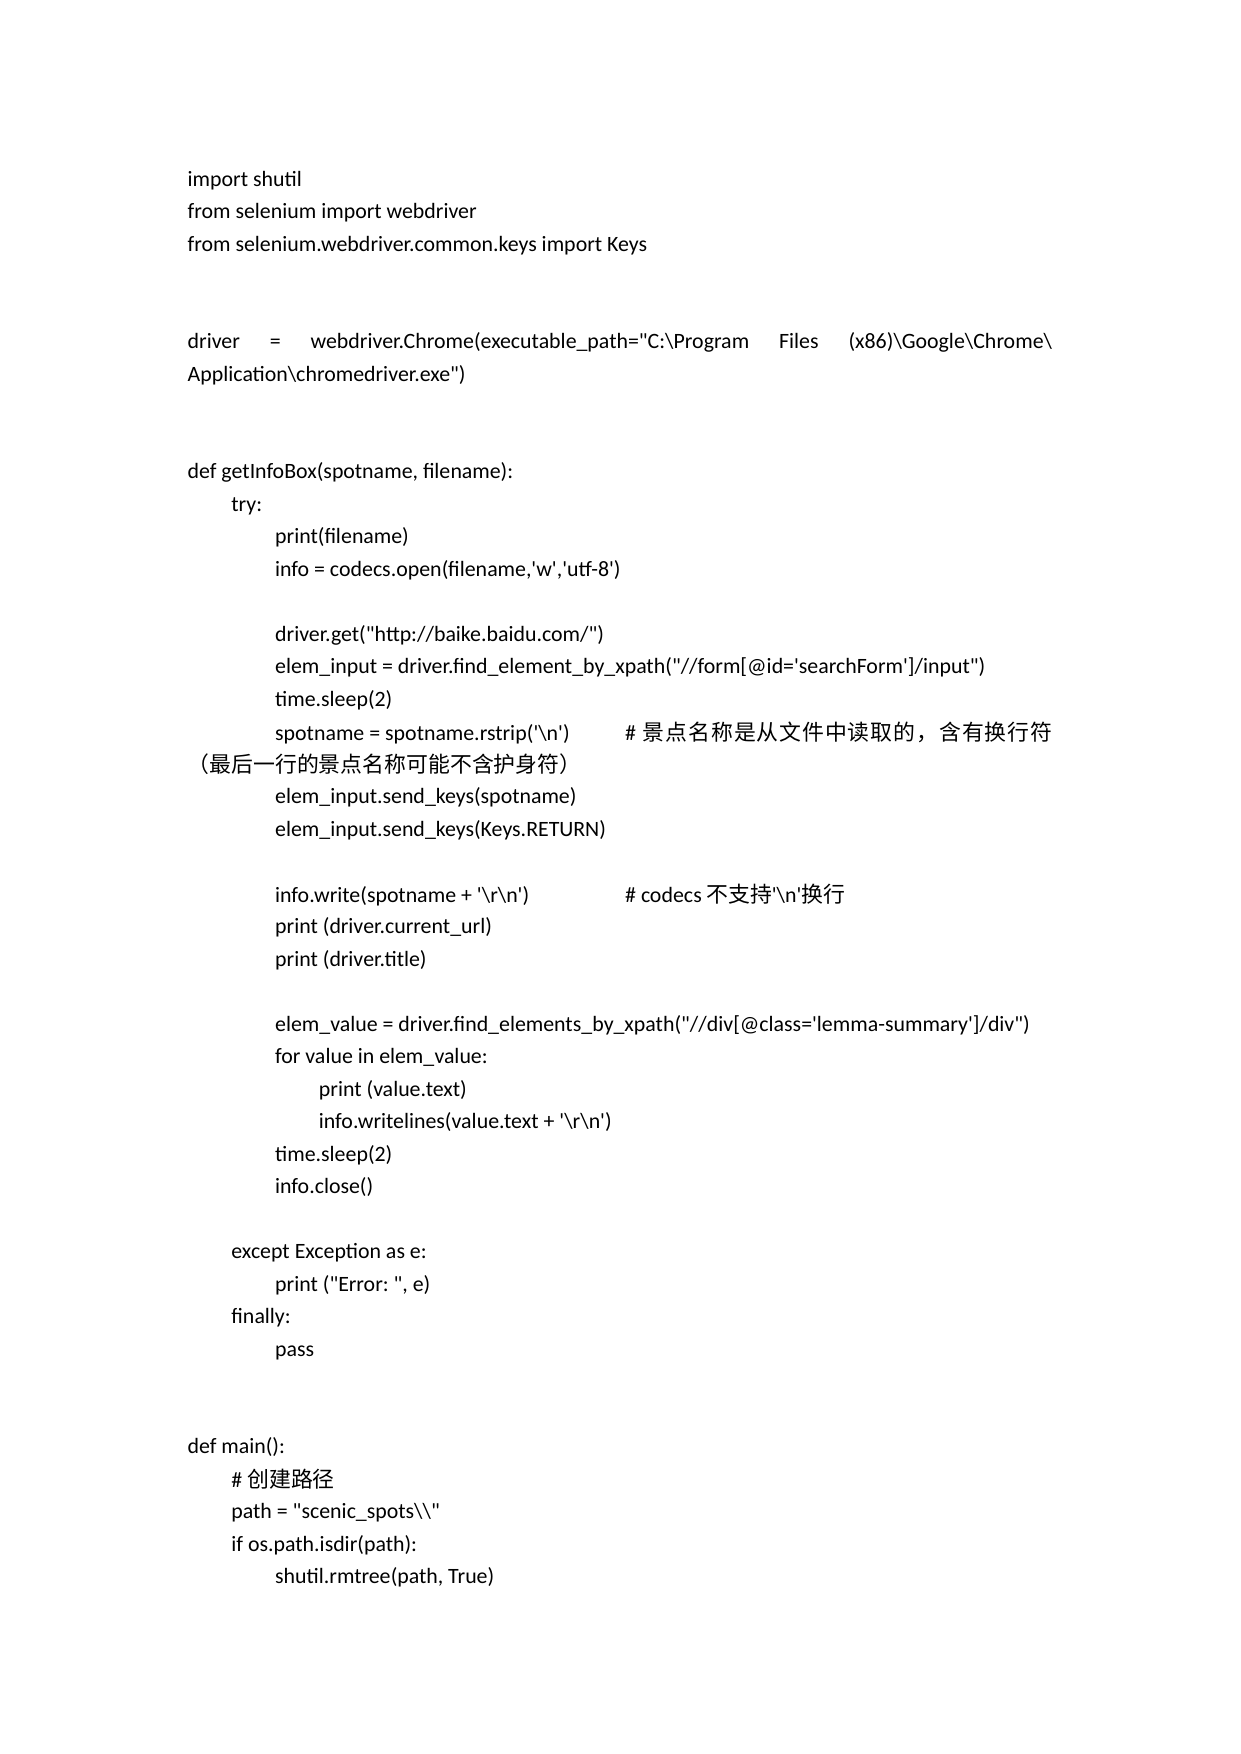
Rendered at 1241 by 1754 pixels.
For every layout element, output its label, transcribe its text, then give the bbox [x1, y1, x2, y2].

text from selenium import webdriver [187, 194, 1053, 227]
text time.sleep(2) [187, 682, 1053, 714]
text # 创建路径 [187, 1462, 1053, 1494]
text shutil.rmtree(path, True) [187, 1559, 1053, 1592]
text info.write(spotname + '\r\n') # codecs不支持'\n'换行 [187, 877, 1053, 909]
text driver.get("http://baike.baidu.com/") [187, 617, 1053, 649]
text print ("Error: ", e) [187, 1267, 1053, 1299]
text pass [187, 1332, 1053, 1364]
text spotname = spotname.rstrip('\n') # 景点名称是从文件中读取的，含有换行符（最后一行的景点名称可能不含护身符） [187, 714, 1053, 779]
text from selenium.webdriver.common.keys import Keys [187, 227, 1053, 259]
text time.sleep(2) [187, 1137, 1053, 1169]
text print (driver.title) [187, 942, 1053, 974]
text for value in elem_value: [187, 1039, 1053, 1072]
text driver = webdriver.Chrome(executable_path="C:\Program Files (x86)\Google\Chrome\Application\chromedriver.exe") [187, 324, 1053, 389]
text def getInfoBox(spotname, filename): [187, 454, 1053, 487]
text print(filename) [187, 519, 1053, 552]
text try: [187, 487, 1053, 519]
text except Exception as e: [187, 1234, 1053, 1267]
text print (driver.current_url) [187, 909, 1053, 942]
text if os.path.isdir(path): [187, 1527, 1053, 1559]
text elem_input.send_keys(Keys.RETURN) [187, 812, 1053, 844]
text info = codecs.open(filename,'w','utf-8') [187, 552, 1053, 584]
text elem_value = driver.find_elements_by_xpath("//div[@class='lemma-summary']/div") [187, 1007, 1053, 1039]
text elem_input = driver.find_element_by_xpath("//form[@id='searchForm']/input") [187, 649, 1053, 682]
text info.close() [187, 1169, 1053, 1202]
text info.writelines(value.text + '\r\n') [187, 1104, 1053, 1137]
text print (value.text) [187, 1072, 1053, 1104]
text import shutil [187, 162, 1053, 194]
text elem_input.send_keys(spotname) [187, 779, 1053, 812]
text path = "scenic_spots\\" [187, 1494, 1053, 1527]
text def main(): [187, 1429, 1053, 1462]
text finally: [187, 1299, 1053, 1332]
